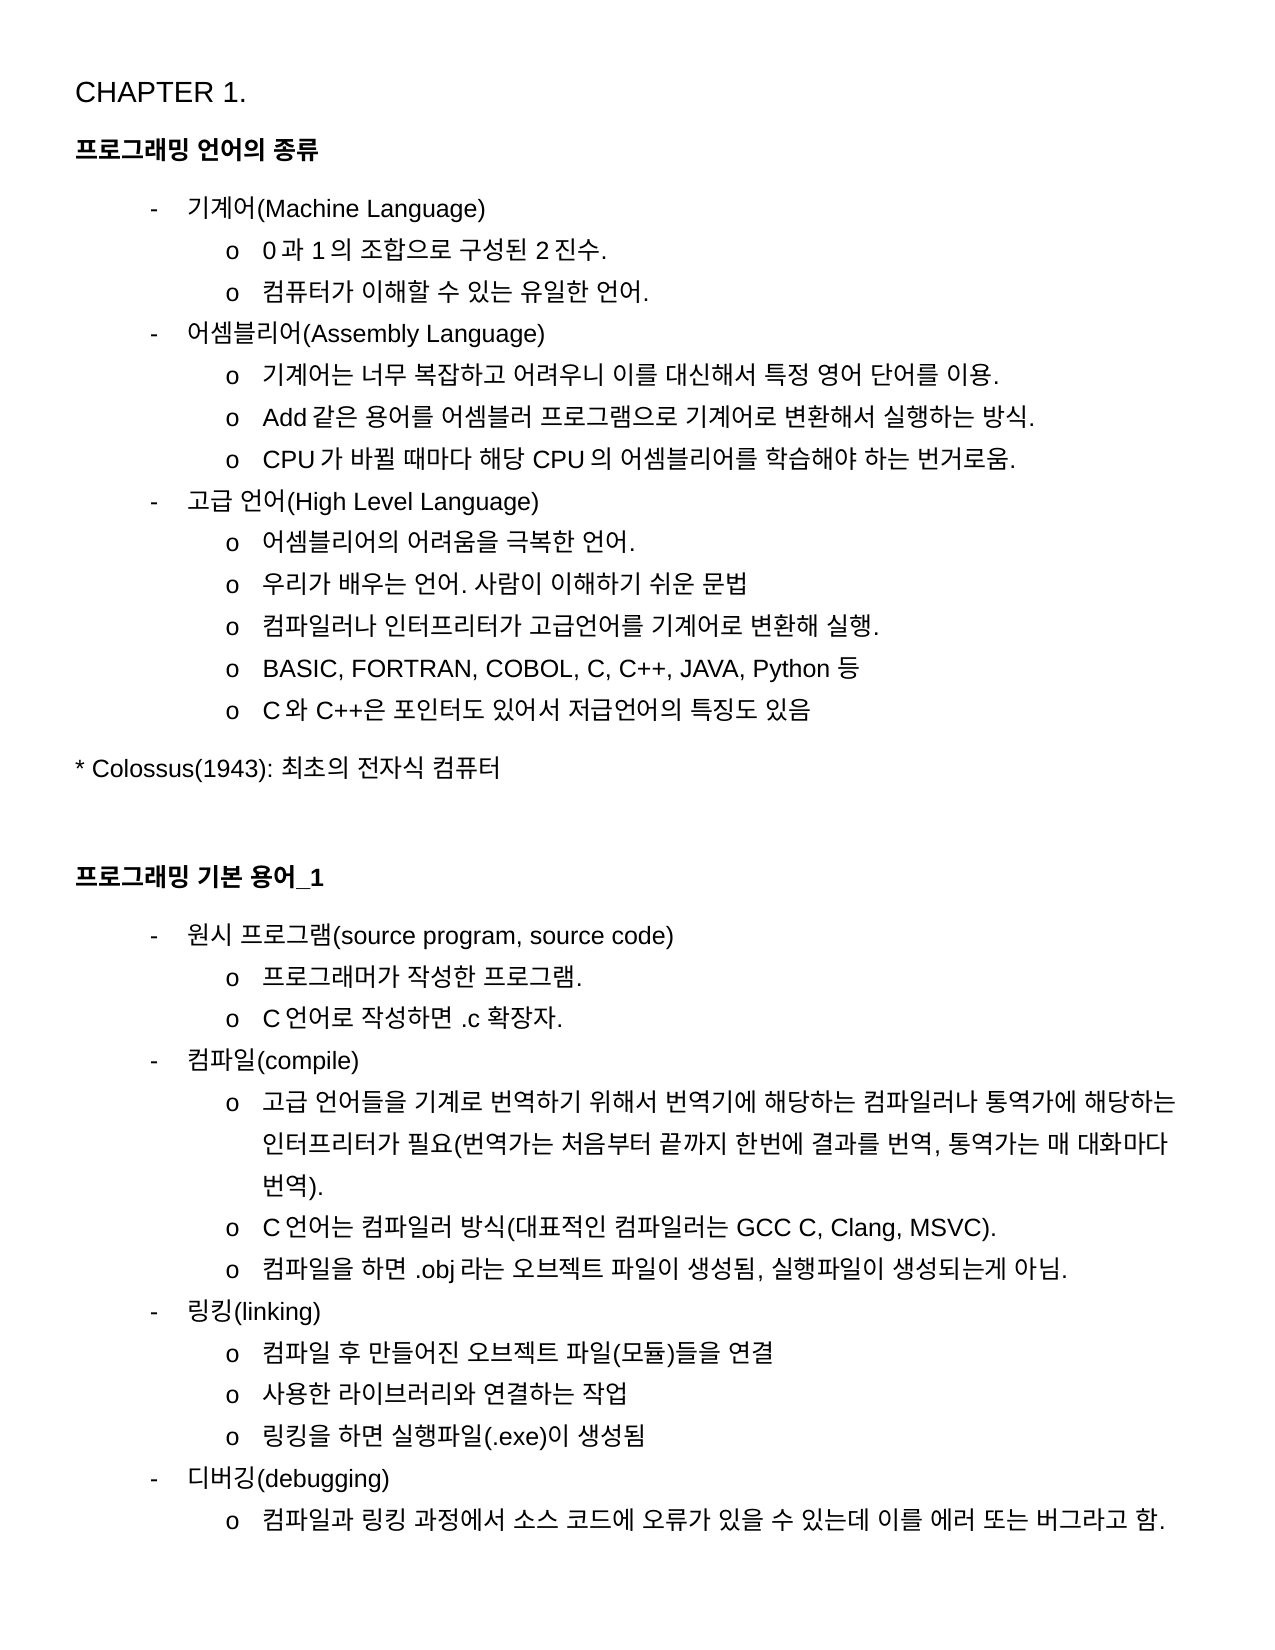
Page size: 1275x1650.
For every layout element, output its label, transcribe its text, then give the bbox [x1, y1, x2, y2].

list 고급 언어(High Level Language) [150, 481, 1200, 517]
list 컴파일과 링킹 과정에서 소스 코드에 오류가 있을 수 있는데 이를 에러 또는 버그라고 함. [225, 1500, 1200, 1537]
list 사용한 라이브러리와 연결하는 작업 [225, 1375, 1200, 1411]
list 어셈블리어(Assembly Language) [150, 314, 1200, 350]
list BASIC, FORTRAN, COBOL, C, C++, JAVA, Python 등 [225, 648, 1200, 685]
text CHAPTER 1. [75, 75, 1200, 108]
list 컴파일 후 만들어진 오브젝트 파일(모듈)들을 연결 [225, 1333, 1200, 1369]
list 링킹을 하면 실행파일(.exe)이 생성됨 [225, 1417, 1200, 1453]
list 컴파일을 하면 .obj라는 오브젝트 파일이 생성됨, 실행파일이 생성되는게 아님. [225, 1249, 1200, 1286]
list C언어는 컴파일러 방식(대표적인 컴파일러는 GCC C, Clang, MSVC). [225, 1208, 1200, 1244]
list 어셈블리어의 어려움을 극복한 언어. [225, 523, 1200, 559]
list Add같은 용어를 어셈블러 프로그램으로 기계어로 변환해서 실행하는 방식. [225, 397, 1200, 434]
list 컴퓨터가 이해할 수 있는 유일한 언어. [225, 272, 1200, 308]
list CPU가 바뀔 때마다 해당 CPU의 어셈블리어를 학습해야 하는 번거로움. [225, 439, 1200, 476]
list 기계어는 너무 복잡하고 어려우니 이를 대신해서 특정 영어 단어를 이용. [225, 356, 1200, 392]
list 원시 프로그램(source program, source code) [150, 915, 1200, 952]
list 컴파일(compile) [150, 1041, 1200, 1077]
list 0과 1의 조합으로 구성된 2진수. [225, 230, 1200, 267]
text 프로그래밍 언어의 종류 [75, 130, 1200, 166]
list C언어로 작성하면 .c 확장자. [225, 999, 1200, 1035]
list 우리가 배우는 언어. 사람이 이해하기 쉬운 문법 [225, 565, 1200, 601]
list 고급 언어들을 기계로 번역하기 위해서 번역기에 해당하는 컴파일러나 통역가에 해당하는 인터프리터가 필요(번역가는 처음부터 끝까지 한번에 결과를 번역, 통역가는 매 대화마다 번역). [225, 1082, 1200, 1202]
text * Colossus(1943): 최초의 전자식 컴퓨터 [75, 749, 1200, 785]
list 컴파일러나 인터프리터가 고급언어를 기계어로 변환해 실행. [225, 607, 1200, 643]
list 디버깅(debugging) [150, 1459, 1200, 1495]
list 링킹(linking) [150, 1291, 1200, 1328]
list C와 C++은 포인터도 있어서 저급언어의 특징도 있음 [225, 690, 1200, 727]
text 프로그래밍 기본 용어_1 [75, 857, 1200, 893]
list 프로그래머가 작성한 프로그램. [225, 957, 1200, 993]
list 기계어(Machine Language) [150, 188, 1200, 225]
